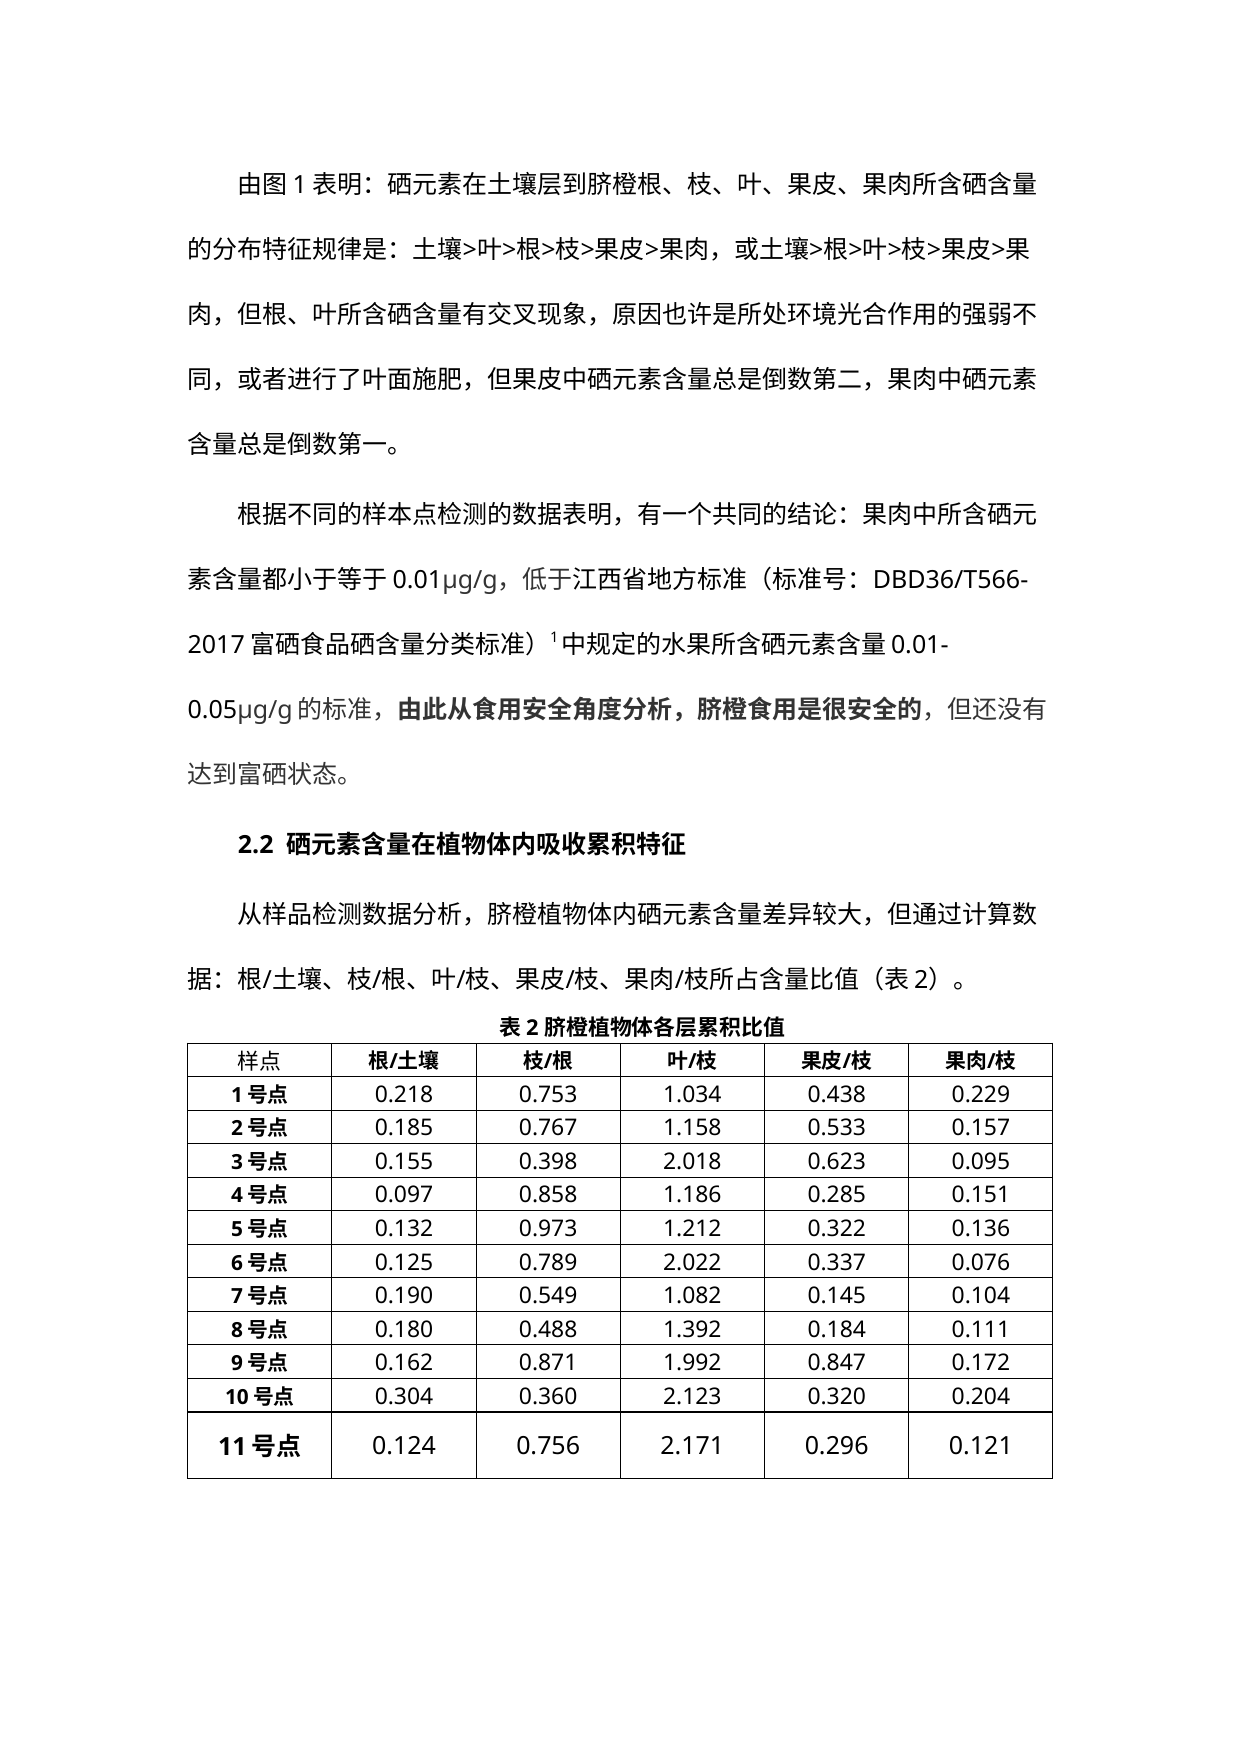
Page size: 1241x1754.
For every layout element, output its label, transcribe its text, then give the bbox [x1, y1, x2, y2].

text 2.2 硒元素含量在植物体内吸收累积特征 [187, 810, 1053, 875]
table_cell 0.125 [332, 1245, 476, 1277]
text 由图1表明：硒元素在土壤层到脐橙根、枝、叶、果皮、果肉所含硒含量的分布特征规律是：土壤>叶>根>枝>果皮>果肉，或土壤>根>叶>枝>果皮>果肉，但根、叶所含硒含量有交叉现象，原因也许是所处环境光合作用的强弱不同，或者进行了叶面施肥，但果皮中硒元素含量总是倒数第二，果肉中硒元素含量总是倒数第一。 [187, 150, 1053, 475]
table_cell 0.767 [477, 1111, 620, 1143]
table_cell 0.151 [909, 1178, 1052, 1210]
table_cell 1.034 [621, 1077, 764, 1109]
table_cell 0.337 [765, 1245, 908, 1277]
table_cell 0.104 [909, 1278, 1052, 1311]
table_cell 3号点 [188, 1144, 331, 1177]
table_cell 0.549 [477, 1278, 620, 1311]
table_cell 2.171 [621, 1413, 764, 1477]
table_cell 2号点 [188, 1111, 331, 1143]
table_cell 0.871 [477, 1345, 620, 1378]
table_cell 0.488 [477, 1312, 620, 1344]
table_cell 0.756 [477, 1413, 620, 1477]
table_cell 0.789 [477, 1245, 620, 1277]
table_cell 0.124 [332, 1413, 476, 1477]
table_cell 0.753 [477, 1077, 620, 1109]
table_cell 10号点 [188, 1379, 331, 1411]
table_cell 0.320 [765, 1379, 908, 1411]
table_cell 0.162 [332, 1345, 476, 1378]
table_cell 0.111 [909, 1312, 1052, 1344]
table_cell 8号点 [188, 1312, 331, 1344]
table_cell 2.022 [621, 1245, 764, 1277]
table_cell 0.285 [765, 1178, 908, 1210]
table_cell 0.121 [909, 1413, 1052, 1477]
table_cell 0.973 [477, 1211, 620, 1244]
table_cell 0.136 [909, 1211, 1052, 1244]
table_cell 0.204 [909, 1379, 1052, 1411]
table_cell 1号点 [188, 1077, 331, 1109]
table_cell 0.185 [332, 1111, 476, 1143]
table_cell 0.095 [909, 1144, 1052, 1177]
table_cell 11号点 [188, 1413, 331, 1477]
table_cell 0.184 [765, 1312, 908, 1344]
table_cell 0.858 [477, 1178, 620, 1210]
table_cell 9号点 [188, 1345, 331, 1378]
table_cell 0.172 [909, 1345, 1052, 1378]
table_cell 0.076 [909, 1245, 1052, 1277]
table_header 样点 [188, 1044, 331, 1076]
table_cell 5号点 [188, 1211, 331, 1244]
table_cell 1.158 [621, 1111, 764, 1143]
table_cell 0.296 [765, 1413, 908, 1477]
table_header 枝/根 [477, 1044, 620, 1076]
table_cell 0.097 [332, 1178, 476, 1210]
table_cell 7号点 [188, 1278, 331, 1311]
table_cell 1.186 [621, 1178, 764, 1210]
table_cell 0.398 [477, 1144, 620, 1177]
table_cell 1.212 [621, 1211, 764, 1244]
table_header 果皮/枝 [765, 1044, 908, 1076]
table_cell 0.304 [332, 1379, 476, 1411]
text 根据不同的样本点检测的数据表明，有一个共同的结论：果肉中所含硒元素含量都小于等于0.01μg/g，低于江西省地方标准（标准号：DBD36/T566-2017富硒食品硒含量分类标准）1中规定的水果所含硒元素含量0.01-0.05μg/g的标准，由此从食用安全角度分析，脐橙食用是很安全的，但还没有达到富硒状态。 [187, 480, 1053, 805]
table_cell 1.082 [621, 1278, 764, 1311]
table_cell 0.218 [332, 1077, 476, 1109]
table_cell 6号点 [188, 1245, 331, 1277]
table_cell 0.533 [765, 1111, 908, 1143]
table_cell 2.018 [621, 1144, 764, 1177]
table_cell 0.190 [332, 1278, 476, 1311]
table_cell 4号点 [188, 1178, 331, 1210]
table_header 根/土壤 [332, 1044, 476, 1076]
table_cell 0.847 [765, 1345, 908, 1378]
table_cell 0.145 [765, 1278, 908, 1311]
table_cell 0.360 [477, 1379, 620, 1411]
table_cell 1.992 [621, 1345, 764, 1378]
table_cell 1.392 [621, 1312, 764, 1344]
text 从样品检测数据分析，脐橙植物体内硒元素含量差异较大，但通过计算数据：根/土壤、枝/根、叶/枝、果皮/枝、果肉/枝所占含量比值（表2）。 [187, 880, 1053, 1010]
table_cell 0.623 [765, 1144, 908, 1177]
table_cell 0.229 [909, 1077, 1052, 1109]
table_header 果肉/枝 [909, 1044, 1052, 1076]
table_cell 0.132 [332, 1211, 476, 1244]
table_cell 0.180 [332, 1312, 476, 1344]
table_cell 0.157 [909, 1111, 1052, 1143]
table_cell 0.155 [332, 1144, 476, 1177]
table_cell 2.123 [621, 1379, 764, 1411]
table_cell 0.438 [765, 1077, 908, 1109]
table_header 叶/枝 [621, 1044, 764, 1076]
table_cell 0.322 [765, 1211, 908, 1244]
text 表2 脐橙植物体各层累积比值 [187, 1010, 1053, 1042]
